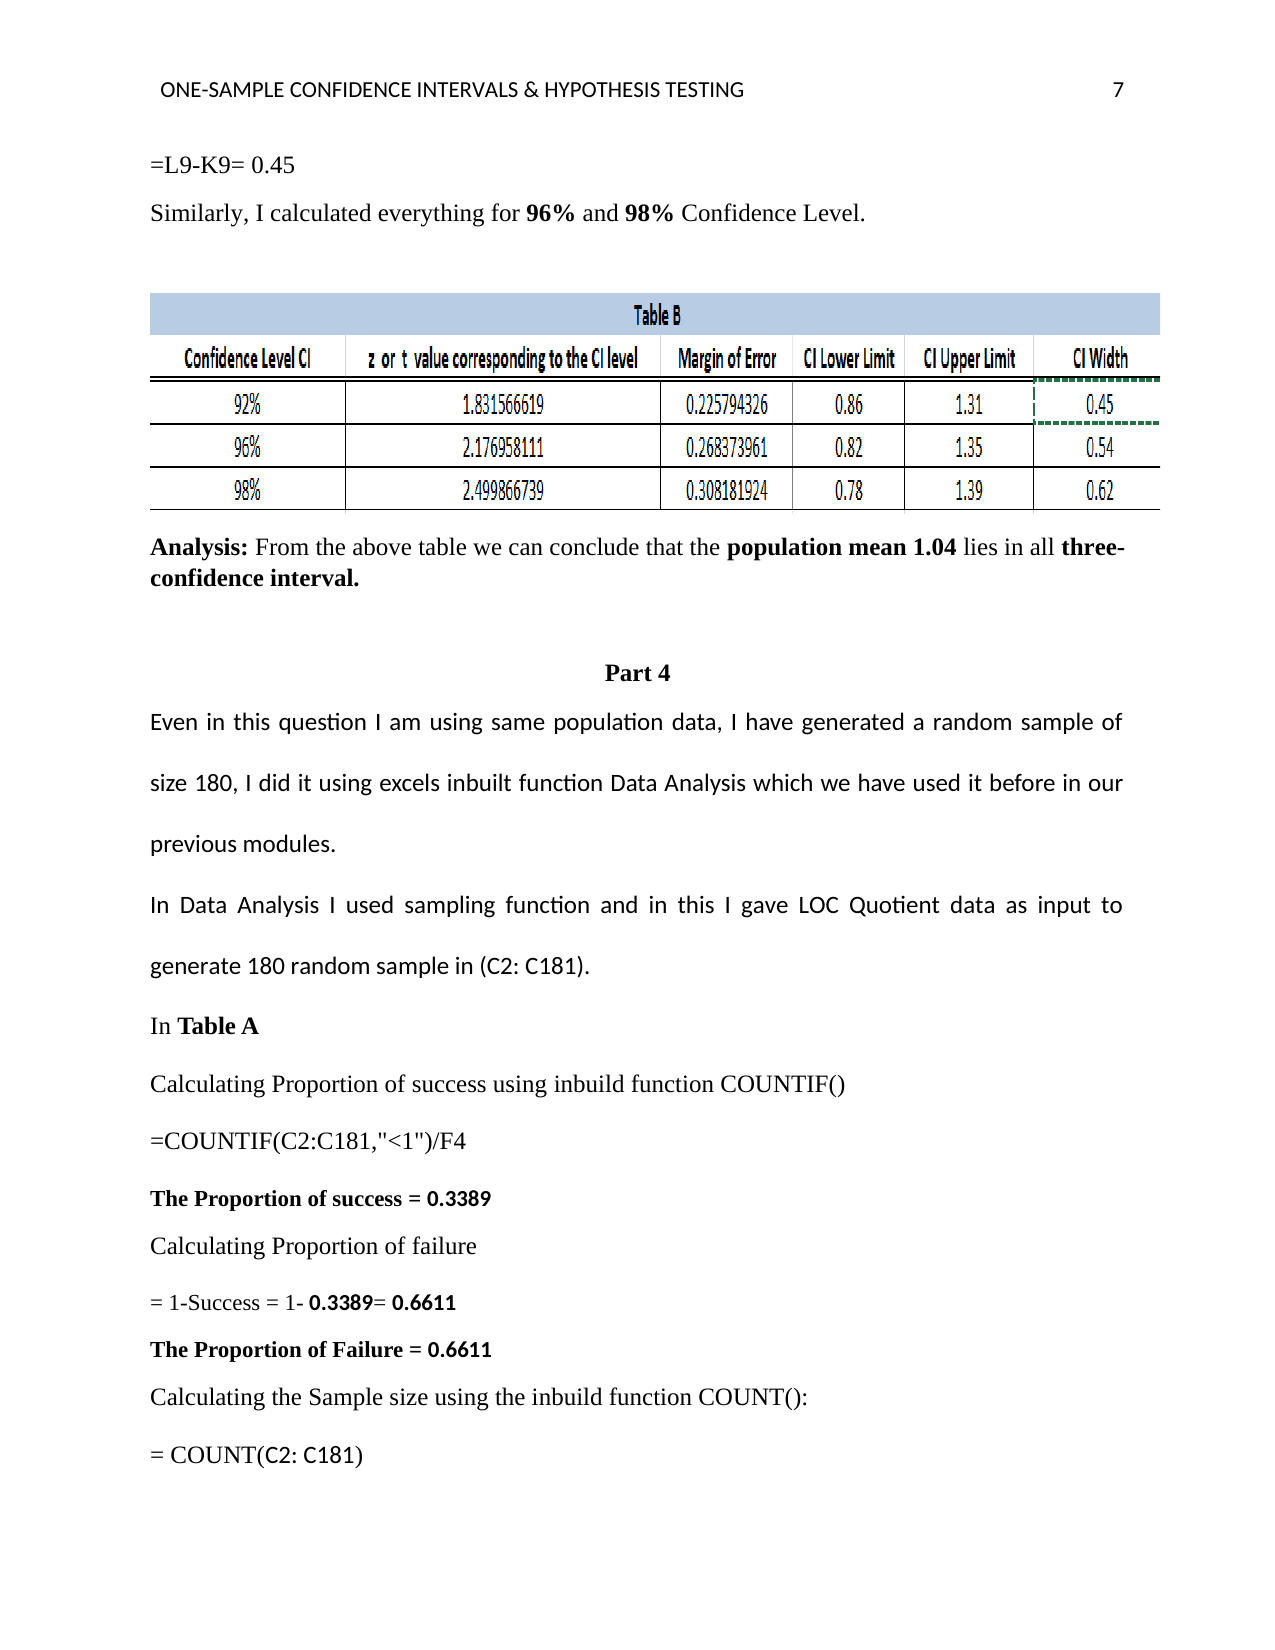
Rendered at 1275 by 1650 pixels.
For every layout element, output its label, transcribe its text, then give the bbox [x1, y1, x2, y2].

text =COUNTIF(C2:C181,"<1")/F4 [150, 1126, 1125, 1155]
text In Data Analysis I used sampling function and in this I gave LOC Quotient data as input to generate 180 random sample in (C2: C181). [150, 889, 1125, 981]
text Analysis: From the above table we can conclude that the population mean 1.04 lies in all three-confidence interval. [150, 532, 1125, 592]
text The Proportion of Failure = 0.6611 [150, 1335, 1125, 1363]
text In Table A [150, 1011, 1125, 1040]
text Calculating the Sample size using the inbuild function COUNT(): [150, 1382, 1125, 1411]
text Part 4 [150, 658, 1125, 687]
text = COUNT(C2: C181) [150, 1439, 1125, 1470]
text =L9-K9= 0.45 [150, 150, 1125, 179]
text Even in this question I am using same population data, I have generated a random sample of size 180, I did it using excels inbuilt function Data Analysis which we have used it before in our previous modules. [150, 706, 1125, 859]
text = 1-Success = 1- 0.3389= 0.6611 [150, 1288, 1125, 1316]
text Calculating Proportion of failure [150, 1231, 1125, 1259]
text Calculating Proportion of success using inbuild function COUNTIF() [150, 1069, 1125, 1098]
picture [150, 293, 1160, 514]
text The Proportion of success = 0.3389 [150, 1184, 1125, 1212]
text Similarly, I calculated everything for 96% and 98% Confidence Level. [150, 198, 1125, 226]
